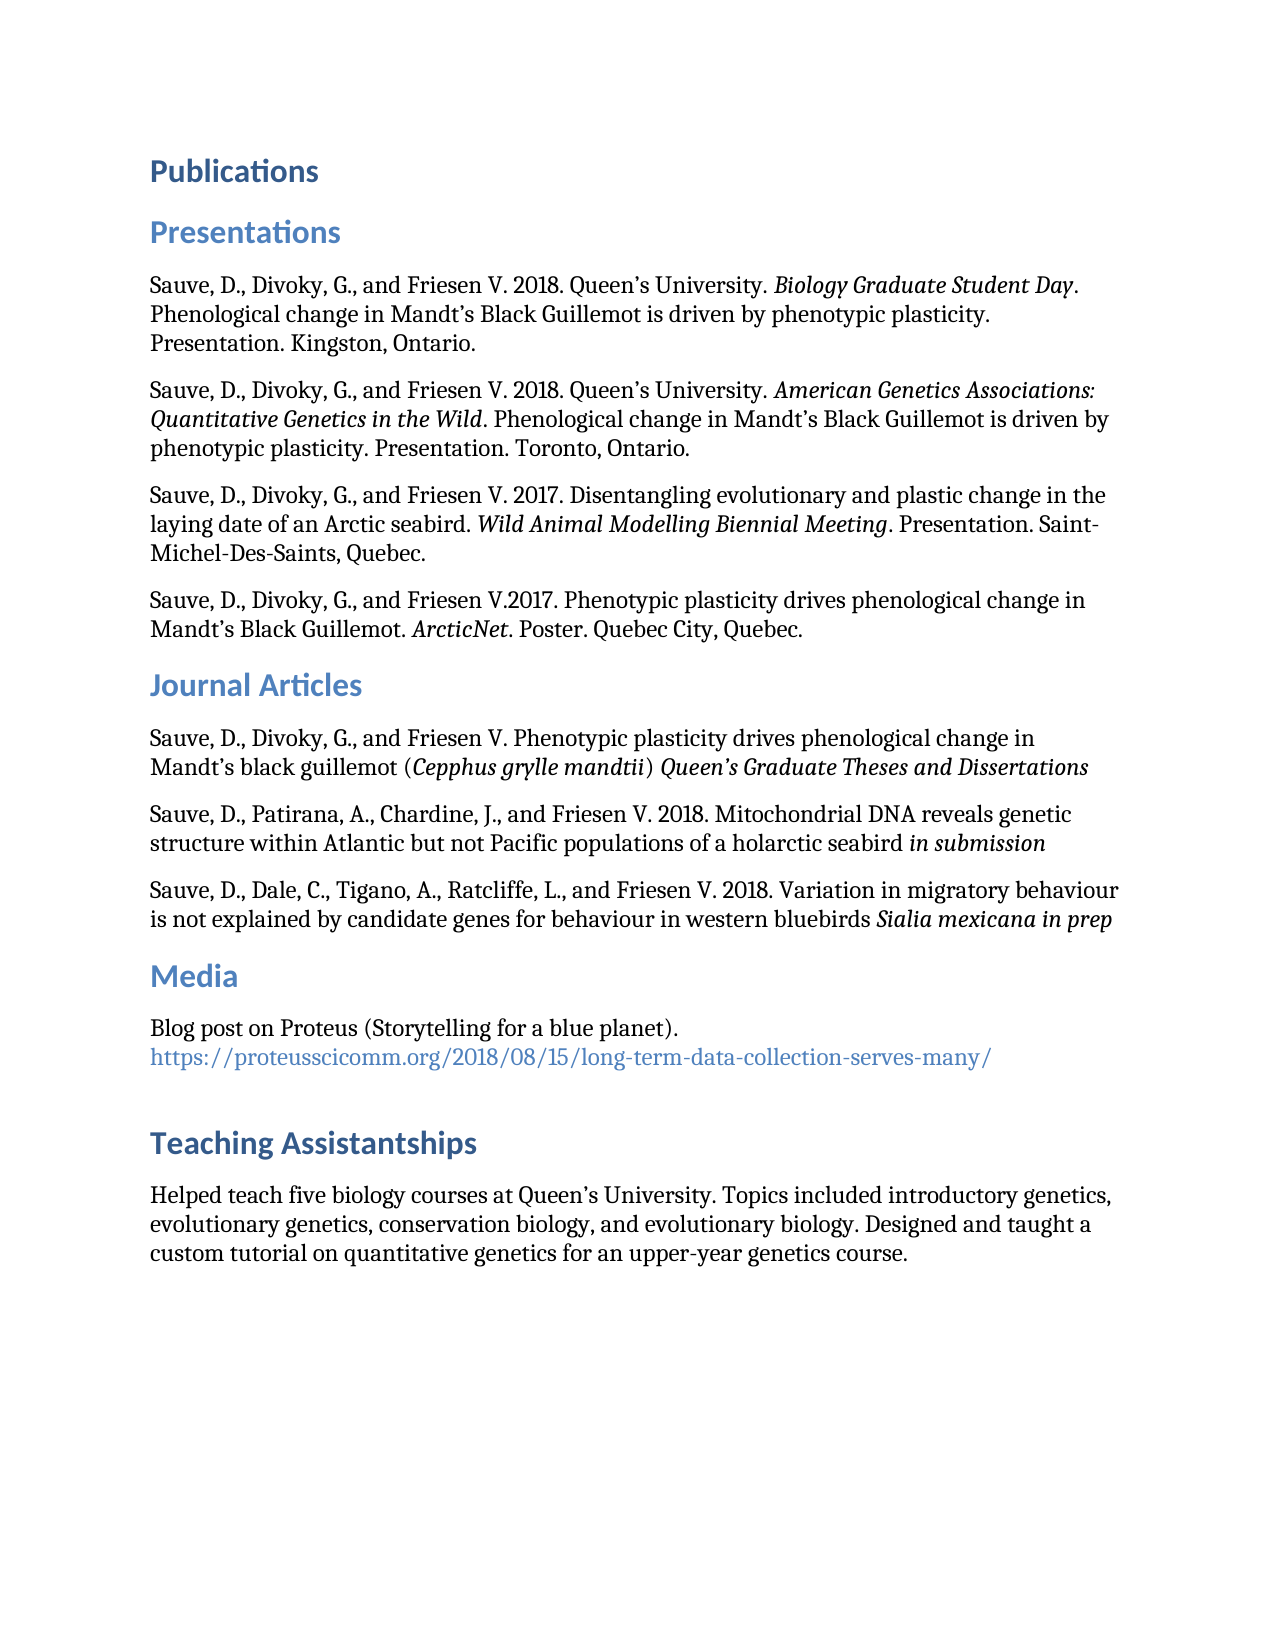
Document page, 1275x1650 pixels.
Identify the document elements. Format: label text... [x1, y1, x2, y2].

text Blog post on Proteus (Storytelling for a blue planet). https://proteusscicomm.org/2018/08/15/long-term-data-collection-serves-many/ [150, 1014, 1125, 1072]
subtitle Teaching Assistantships [150, 1122, 1125, 1162]
subtitle Journal Articles [150, 664, 1125, 705]
text Sauve, D., Divoky, G., and Friesen V. 2018. Queen’s University. American Genetics Associations: Quantitative Genetics in the Wild. Phenological change in Mandt’s Black Guillemot is driven by phenotypic plasticity. Presentation. Toronto, Ontario. [150, 376, 1125, 462]
text Sauve, D., Divoky, G., and Friesen V. 2017. Disentangling evolutionary and plastic change in the laying date of an Arctic seabird. Wild Animal Modelling Biennial Meeting. Presentation. Saint-Michel-Des-Saints, Quebec. [150, 481, 1125, 567]
subtitle Publications [150, 150, 1125, 191]
text Sauve, D., Divoky, G., and Friesen V. Phenotypic plasticity drives phenological change in Mandt’s black guillemot (Cepphus grylle mandtii) Queen’s Graduate Theses and Dissertations [150, 724, 1125, 781]
subtitle Presentations [150, 212, 1125, 252]
subtitle Media [150, 955, 1125, 995]
text Sauve, D., Divoky, G., and Friesen V.2017. Phenotypic plasticity drives phenological change in Mandt’s Black Guillemot. ArcticNet. Poster. Quebec City, Quebec. [150, 586, 1125, 643]
text Sauve, D., Patirana, A., Chardine, J., and Friesen V. 2018. Mitochondrial DNA reveals genetic structure within Atlantic but not Pacific populations of a holarctic seabird in submission [150, 800, 1125, 858]
text Sauve, D., Dale, C., Tigano, A., Ratcliffe, L., and Friesen V. 2018. Variation in migratory behaviour is not explained by candidate genes for behaviour in western bluebirds Sialia mexicana in prep [150, 876, 1125, 934]
text Helped teach five biology courses at Queen’s University. Topics included introductory genetics, evolutionary genetics, conservation biology, and evolutionary biology. Designed and taught a custom tutorial on quantitative genetics for an upper-year genetics course. [150, 1181, 1125, 1267]
text Sauve, D., Divoky, G., and Friesen V. 2018. Queen’s University. Biology Graduate Student Day. Phenological change in Mandt’s Black Guillemot is driven by phenotypic plasticity. Presentation. Kingston, Ontario. [150, 271, 1125, 357]
